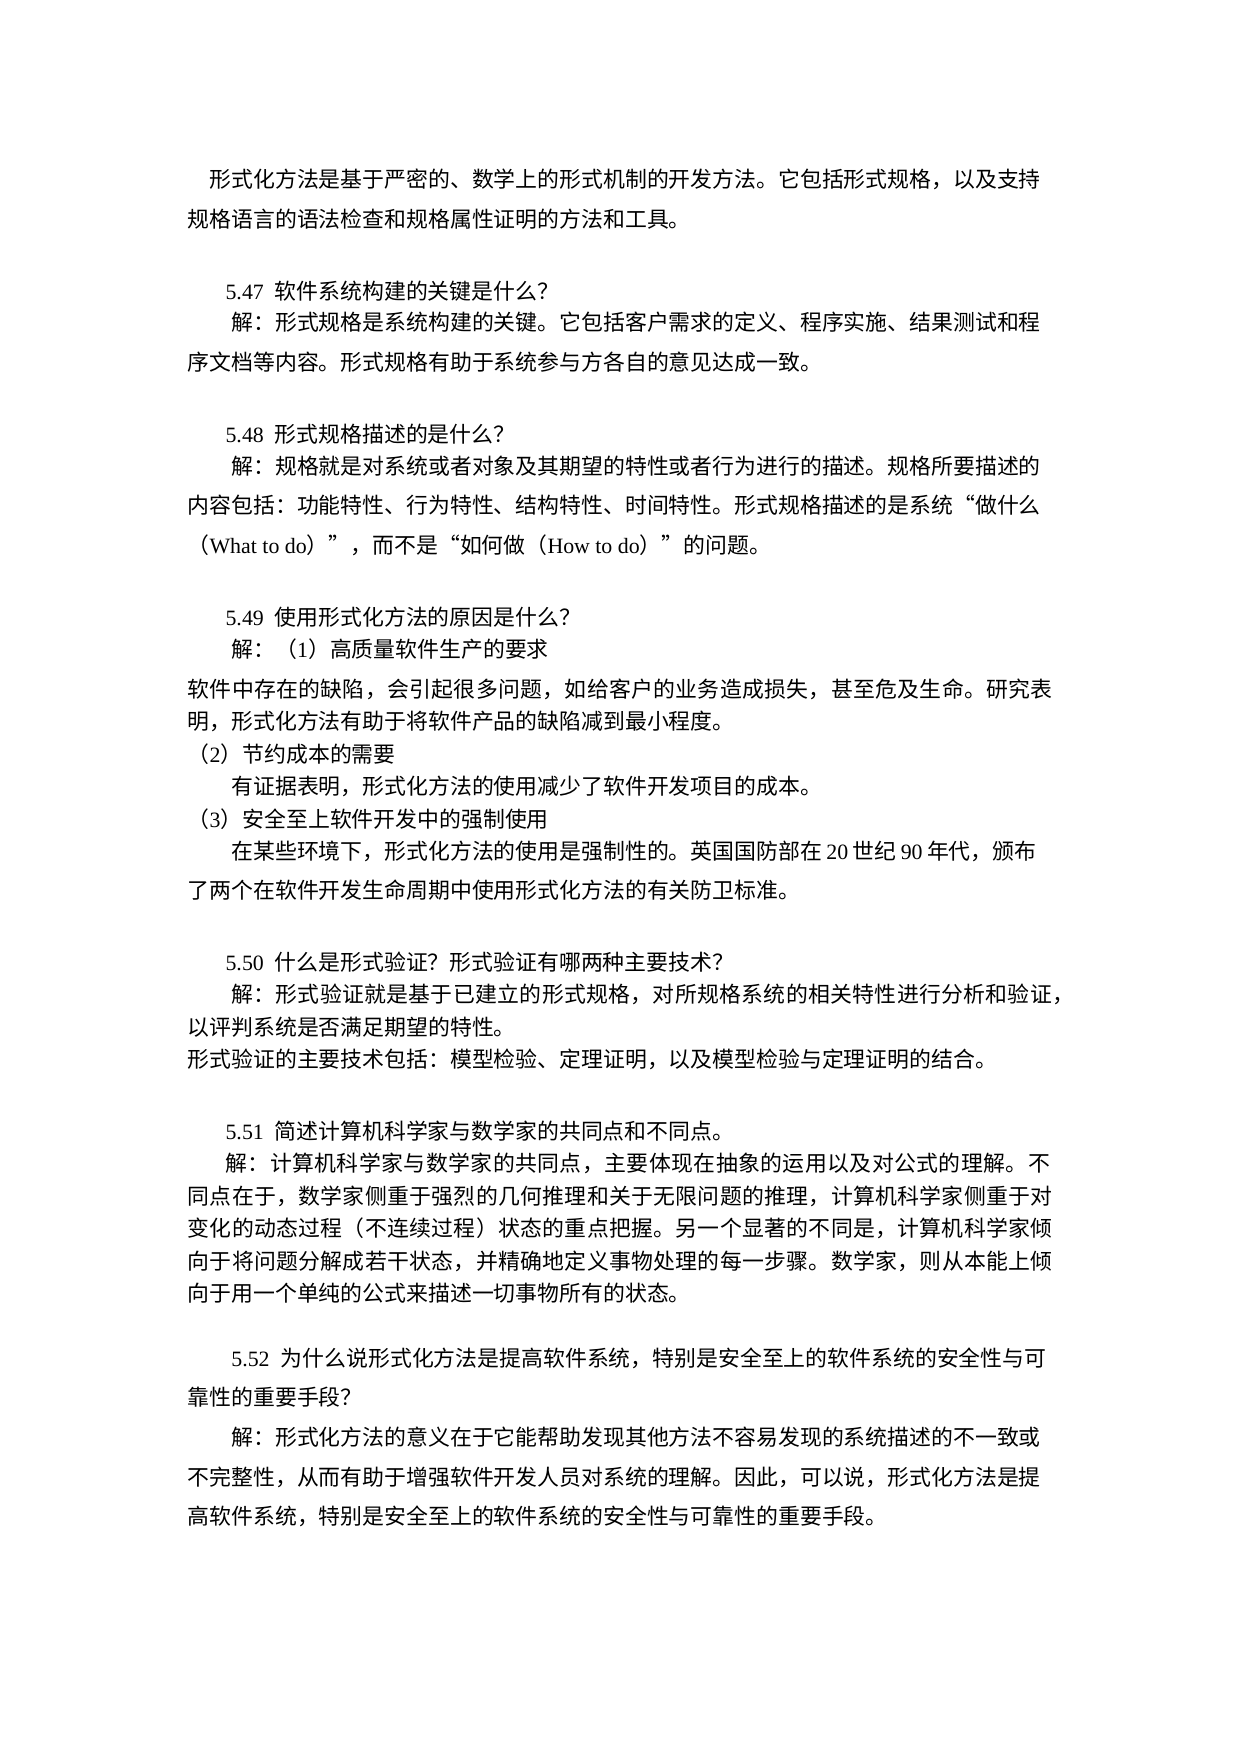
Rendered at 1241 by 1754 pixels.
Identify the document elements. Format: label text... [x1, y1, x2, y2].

text 5.52 为什么说形式化方法是提高软件系统，特别是安全至上的软件系统的安全性与可靠性的重要手段？ [187, 1341, 1053, 1412]
text 解：规格就是对系统或者对象及其期望的特性或者行为进行的描述。规格所要描述的内容包括：功能特性、行为特性、结构特性、时间特性。形式规格描述的是系统“做什么（What to do）”，而不是“如何做（How to do）”的问题。 [187, 449, 1053, 559]
text 5.51 简述计算机科学家与数学家的共同点和不同点。 [187, 1114, 1053, 1146]
text 在某些环境下，形式化方法的使用是强制性的。英国国防部在20世纪90年代，颁布了两个在软件开发生命周期中使用形式化方法的有关防卫标准。 [187, 834, 1053, 905]
text 有证据表明，形式化方法的使用减少了软件开发项目的成本。 [187, 769, 1053, 801]
text 5.49 使用形式化方法的原因是什么？ [187, 600, 1053, 632]
text 解：形式规格是系统构建的关键。它包括客户需求的定义、程序实施、结果测试和程序文档等内容。形式规格有助于系统参与方各自的意见达成一致。 [187, 305, 1053, 377]
text 解：（1）高质量软件生产的要求 [187, 632, 1053, 663]
text 软件中存在的缺陷，会引起很多问题，如给客户的业务造成损失，甚至危及生命。研究表明，形式化方法有助于将软件产品的缺陷减到最小程度。 [187, 671, 1053, 736]
text 形式化方法是基于严密的、数学上的形式机制的开发方法。它包括形式规格，以及支持规格语言的语法检查和规格属性证明的方法和工具。 [187, 162, 1053, 233]
text 解：形式化方法的意义在于它能帮助发现其他方法不容易发现的系统描述的不一致或不完整性，从而有助于增强软件开发人员对系统的理解。因此，可以说，形式化方法是提高软件系统，特别是安全至上的软件系统的安全性与可靠性的重要手段。 [187, 1420, 1053, 1531]
text 5.47 软件系统构建的关键是什么？ [187, 274, 1053, 305]
text 5.50 什么是形式验证？形式验证有哪两种主要技术？ [187, 945, 1053, 977]
text 形式验证的主要技术包括：模型检验、定理证明，以及模型检验与定理证明的结合。 [187, 1042, 1053, 1074]
text （3）安全至上软件开发中的强制使用 [187, 801, 1053, 834]
text 解：计算机科学家与数学家的共同点，主要体现在抽象的运用以及对公式的理解。不同点在于，数学家侧重于强烈的几何推理和关于无限问题的推理，计算机科学家侧重于对变化的动态过程（不连续过程）状态的重点把握。另一个显著的不同是，计算机科学家倾向于将问题分解成若干状态，并精确地定义事物处理的每一步骤。数学家，则从本能上倾向于用一个单纯的公式来描述一切事物所有的状态。 [187, 1146, 1053, 1308]
text （2）节约成本的需要 [187, 736, 1053, 769]
text 解：形式验证就是基于已建立的形式规格，对所规格系统的相关特性进行分析和验证，以评判系统是否满足期望的特性。 [187, 977, 1053, 1042]
text 5.48 形式规格描述的是什么？ [187, 417, 1053, 449]
